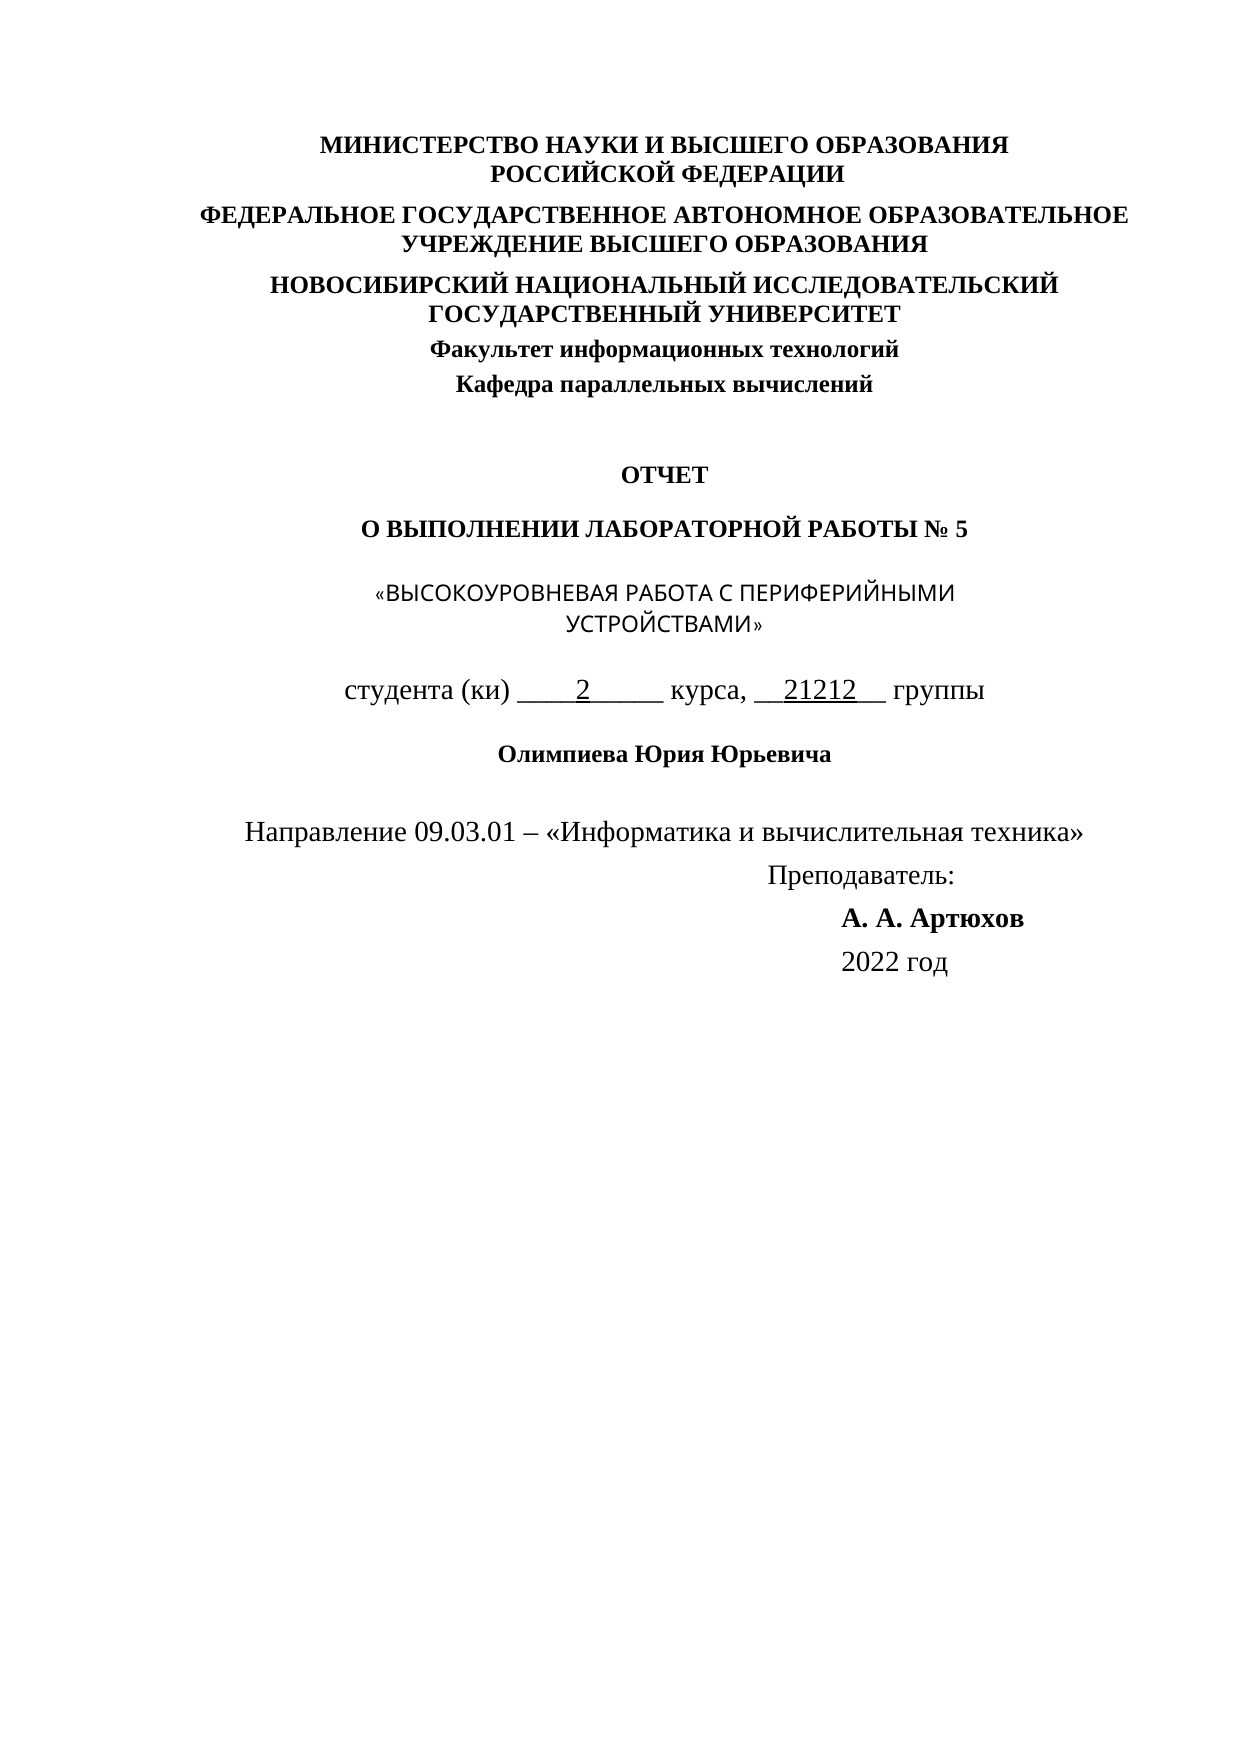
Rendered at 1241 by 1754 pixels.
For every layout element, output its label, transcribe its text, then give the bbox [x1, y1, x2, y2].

text Преподаватель: [177, 858, 1152, 891]
text Кафедра параллельных вычислений [177, 369, 1152, 398]
text «ВЫСОКОУРОВНЕВАЯ РАБОТА С ПЕРИФЕРИЙНЫМИ УСТРОЙСТВАМИ» [177, 576, 1152, 639]
text ФЕДЕРАЛЬНОЕ ГОСУДАРСТВЕННОЕ АВТОНОМНОЕ ОБРАЗОВАТЕЛЬНОЕ УЧРЕЖДЕНИЕ ВЫСШЕГО ОБРАЗОВАНИЯ [177, 201, 1152, 258]
text НОВОСИБИРСКИЙ НАЦИОНАЛЬНЫЙ ИССЛЕДОВАТЕЛЬСКИЙ ГОСУДАРСТВЕННЫЙ УНИВЕРСИТЕТ [177, 271, 1152, 328]
text Факультет информационных технологий [177, 334, 1152, 363]
text ОТЧЕТ [177, 460, 1152, 489]
text Направление 09.03.01 – «Информатика и вычислительная техника» [177, 814, 1152, 848]
text А. А. Артюхов [767, 901, 1152, 933]
text Олимпиева Юрия Юрьевича [177, 739, 1152, 768]
text О ВЫПОЛНЕНИИ ЛАБОРАТОРНОЙ РАБОТЫ № 5 [177, 514, 1152, 543]
text 2022 год [177, 944, 1152, 977]
text МИНИСТЕРСТВО НАУКИ И ВЫСШЕГО ОБРАЗОВАНИЯ РОССИЙСКОЙ ФЕДЕРАЦИИ [177, 131, 1152, 188]
text студента (ки) ____2_____ курса, __21212__ группы [177, 672, 1152, 706]
